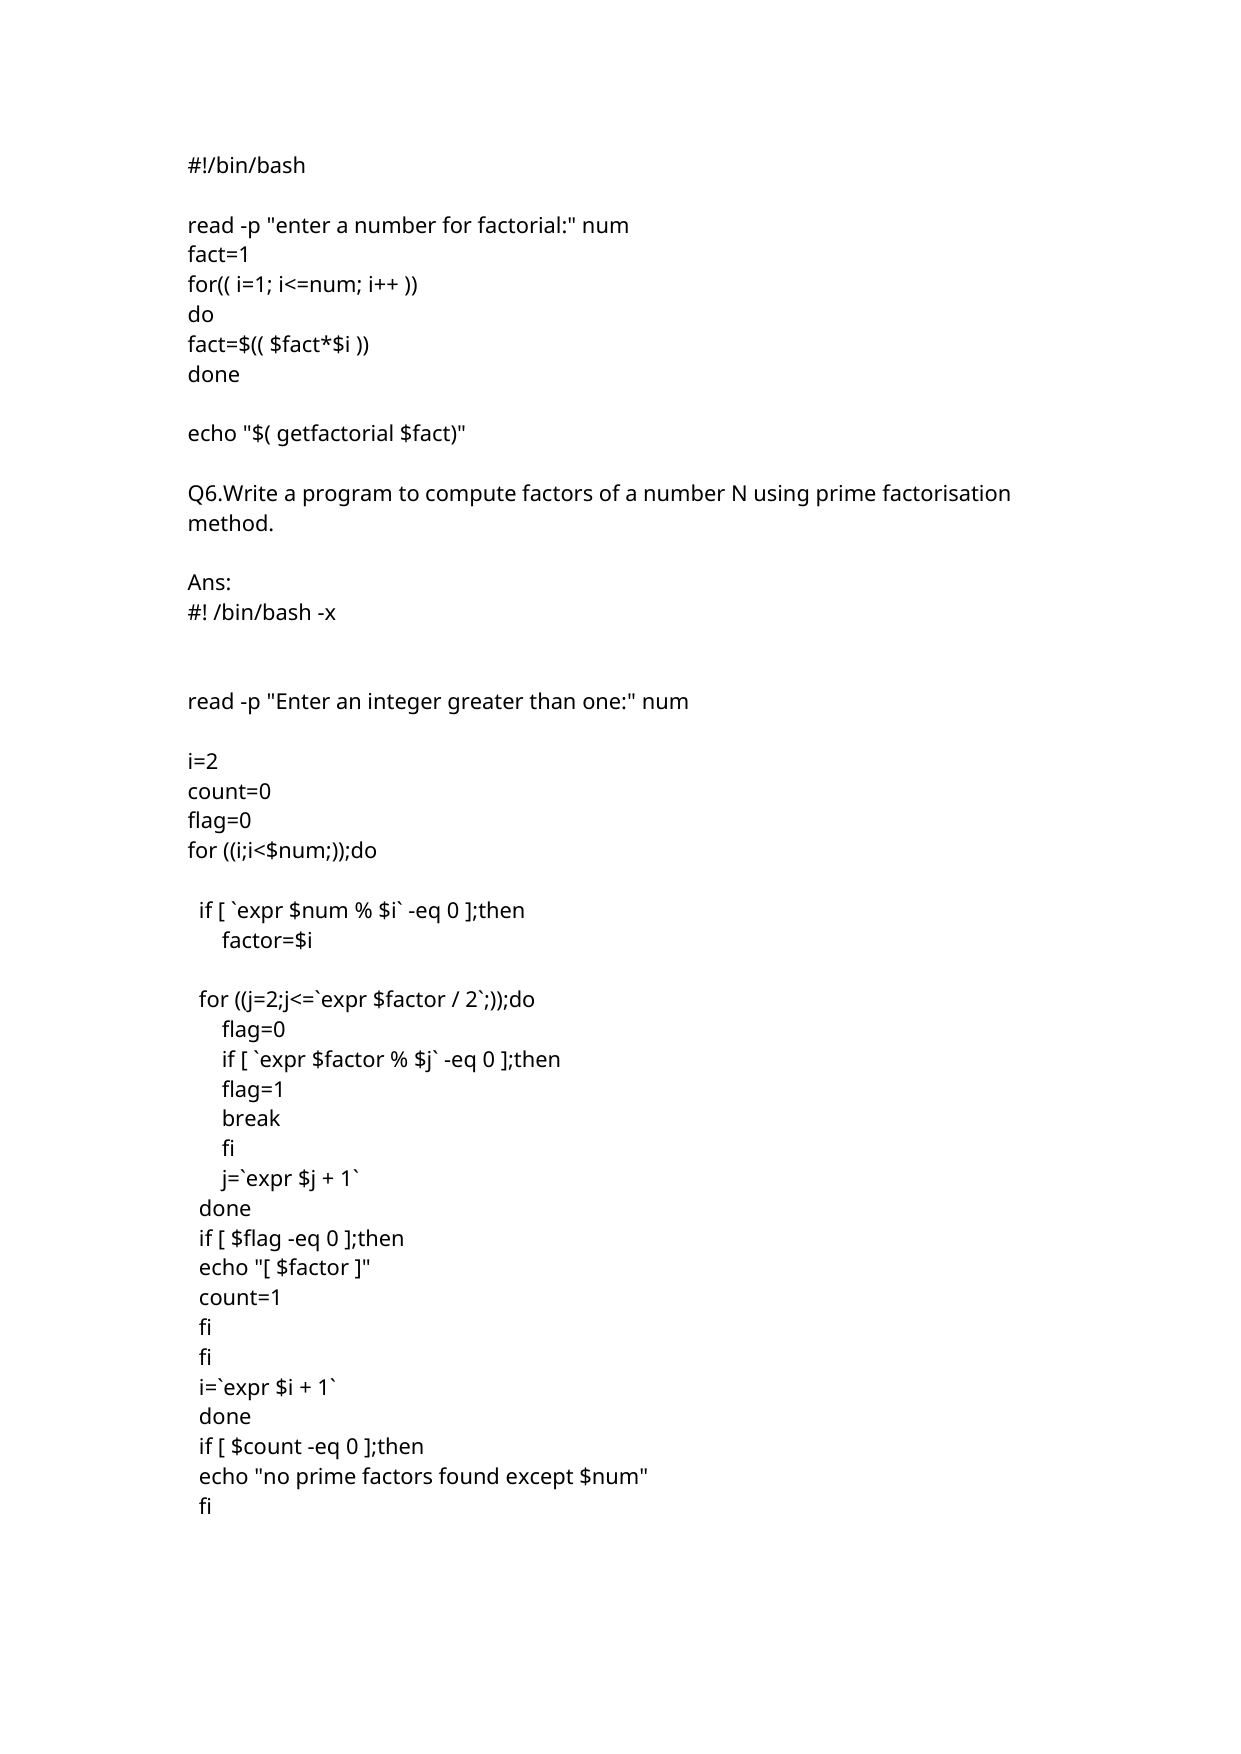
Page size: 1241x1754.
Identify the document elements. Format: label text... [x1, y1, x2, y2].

text fi [187, 1342, 1053, 1371]
text Q6.Write a program to compute factors of a number N using prime factorisation method. [187, 478, 1053, 537]
text fi [187, 1312, 1053, 1342]
text i=`expr $i + 1` [187, 1371, 1053, 1401]
text fact=1 [187, 239, 1053, 269]
text break [187, 1103, 1053, 1133]
text Ans: [187, 567, 1053, 597]
text i=2 [187, 746, 1053, 776]
text for(( i=1; i<=num; i++ )) [187, 269, 1053, 299]
text done [187, 1193, 1053, 1222]
text echo "[ $factor ]" [187, 1252, 1053, 1282]
text if [ `expr $num % $i` -eq 0 ];then [187, 895, 1053, 924]
text factor=$i [187, 924, 1053, 954]
text j=`expr $j + 1` [187, 1163, 1053, 1193]
text count=1 [187, 1282, 1053, 1312]
text #! /bin/bash -x [187, 597, 1053, 627]
text fact=$(( $fact*$i )) [187, 329, 1053, 358]
text flag=0 [187, 1014, 1053, 1044]
text fi [187, 1133, 1053, 1163]
text for ((i;i<$num;));do [187, 835, 1053, 865]
text done [187, 358, 1053, 388]
text flag=0 [187, 805, 1053, 835]
text read -p "enter a number for factorial:" num [187, 209, 1053, 239]
text if [ $flag -eq 0 ];then [187, 1222, 1053, 1252]
text read -p "Enter an integer greater than one:" num [187, 686, 1053, 716]
text fi [187, 1491, 1053, 1520]
text echo "$( getfactorial $fact)" [187, 418, 1053, 448]
text #!/bin/bash [187, 150, 1053, 180]
text count=0 [187, 776, 1053, 805]
text if [ `expr $factor % $j` -eq 0 ];then [187, 1044, 1053, 1073]
text if [ $count -eq 0 ];then [187, 1431, 1053, 1461]
text echo "no prime factors found except $num" [187, 1461, 1053, 1491]
text for ((j=2;j<=`expr $factor / 2`;));do [187, 984, 1053, 1014]
text flag=1 [187, 1073, 1053, 1103]
text do [187, 299, 1053, 329]
text done [187, 1401, 1053, 1431]
